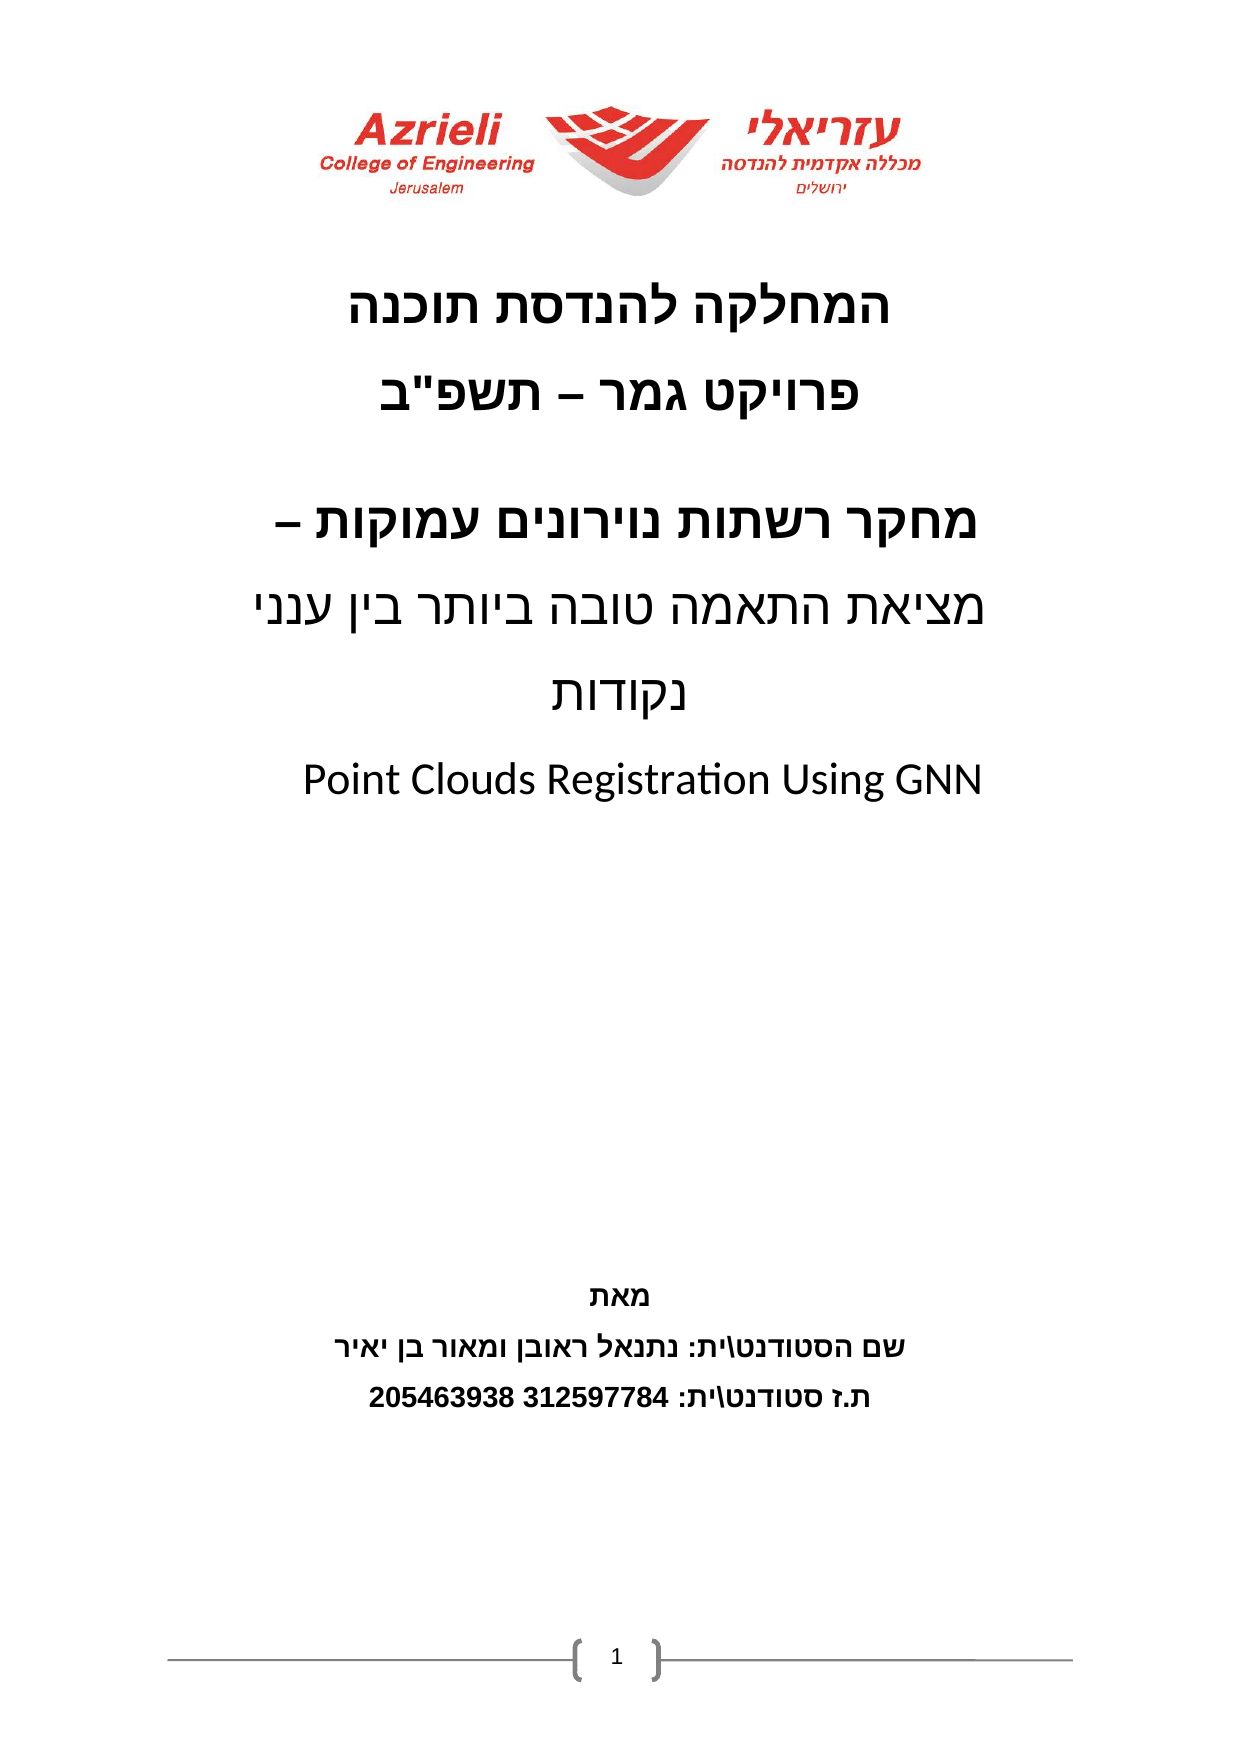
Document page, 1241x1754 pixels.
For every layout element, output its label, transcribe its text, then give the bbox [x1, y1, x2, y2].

picture [42, 44, 1199, 221]
text פרויקט גמר – תשפ"ב [177, 363, 1063, 421]
text שם הסטודנט\ית: נתנאל ראובן ומאור בן יאיר [177, 1329, 1063, 1363]
text מציאת התאמה טובה ביותר בין ענני נקודות [177, 578, 1063, 721]
text מחקר רשתות נוירונים עמוקות – [177, 491, 1063, 549]
text מאת [177, 1279, 1063, 1313]
text ת.ז סטודנט\ית: 312597784 205463938 [177, 1380, 1063, 1413]
text המחלקה להנדסת תוכנה [177, 277, 1063, 334]
text Point Clouds Registration Using GNN [177, 750, 1063, 806]
